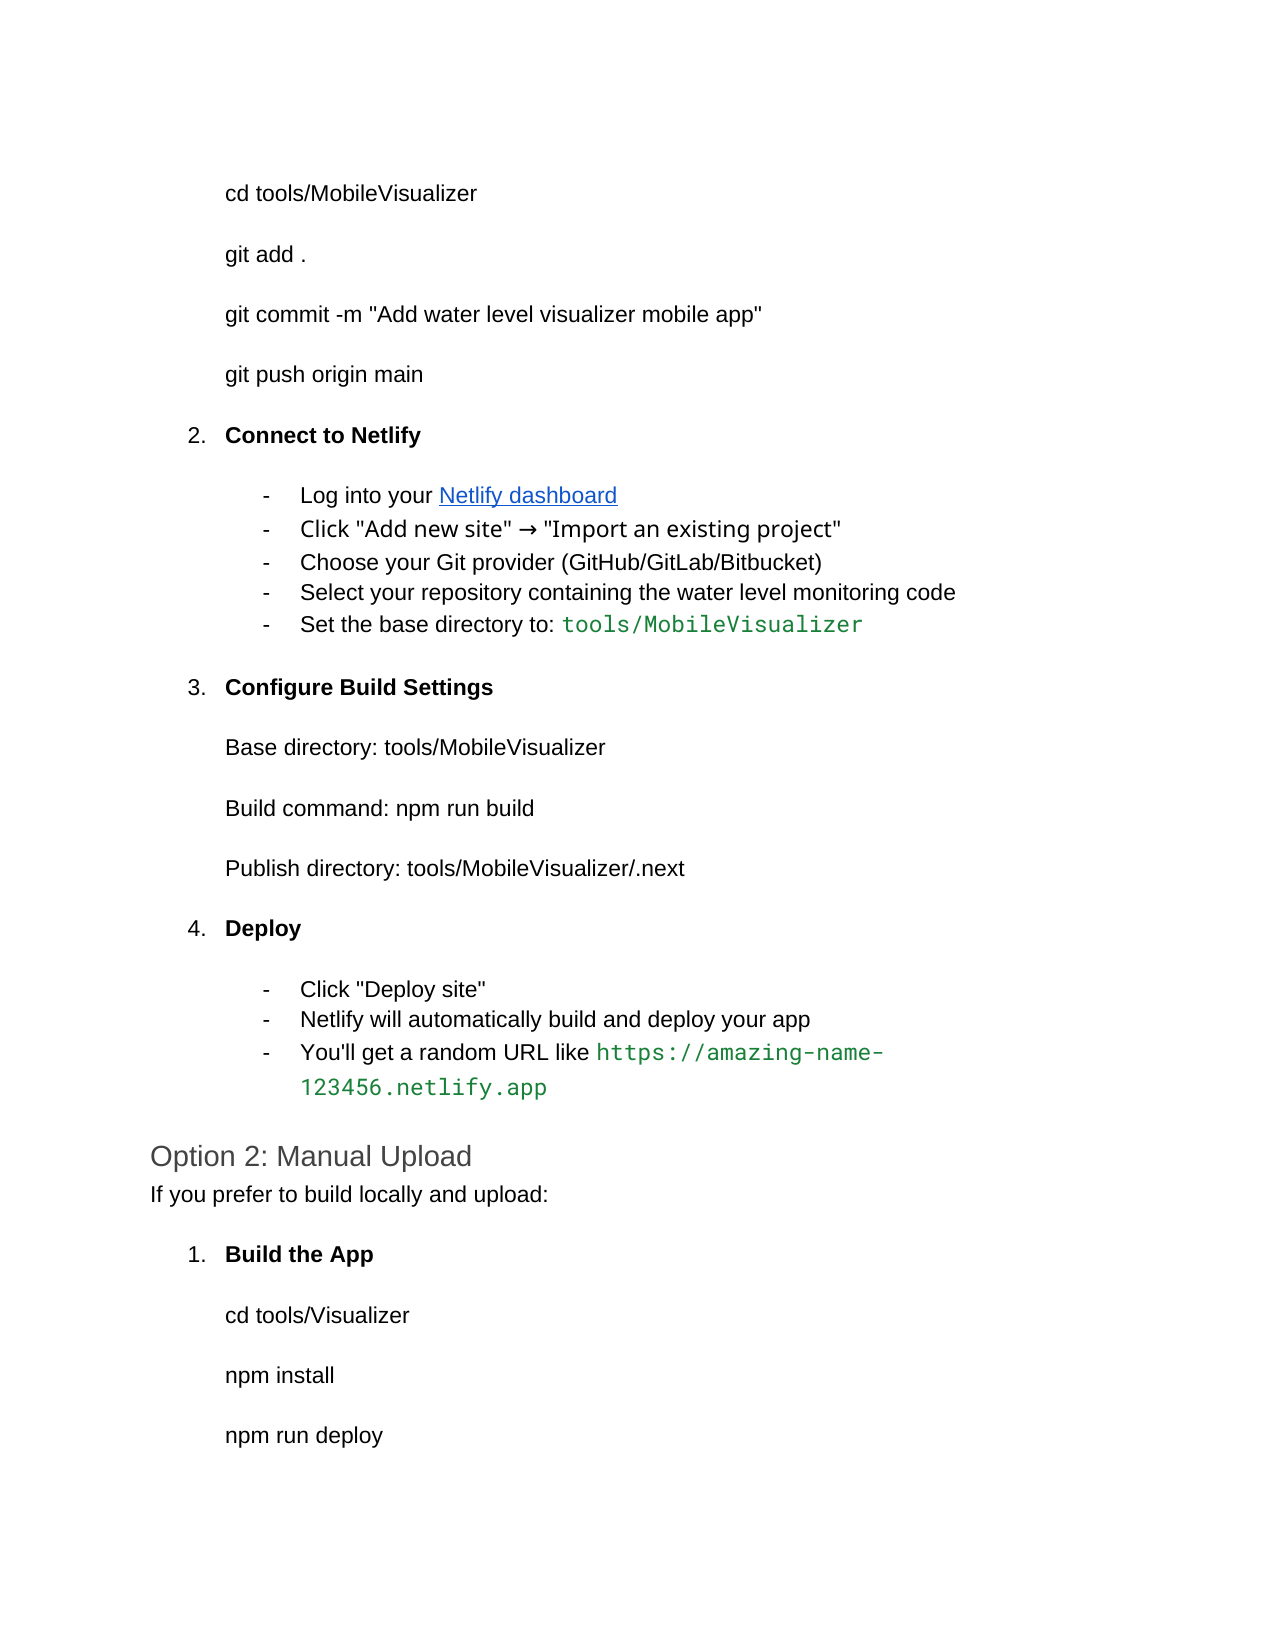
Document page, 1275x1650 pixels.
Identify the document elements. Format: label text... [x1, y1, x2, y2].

text Publish directory: tools/MobileVisualizer/.next [225, 855, 1125, 881]
list Connect to Netlify [187, 422, 1125, 448]
list Netlify will automatically build and deploy your app [262, 1006, 1125, 1032]
list Click "Add new site" → "Import an existing project" [262, 512, 1125, 544]
list You'll get a random URL like https://amazing-name-123456.netlify.app [262, 1036, 1125, 1101]
list Set the base directory to: tools/MobileVisualizer [262, 609, 1125, 639]
list Build the App [187, 1241, 1125, 1268]
list Deploy [187, 915, 1125, 942]
text git push origin main [225, 361, 1125, 388]
text Build command: npm run build [225, 794, 1125, 821]
text cd tools/Visualizer [225, 1302, 1125, 1328]
text git add . [225, 241, 1125, 267]
text npm install [225, 1362, 1125, 1388]
list Configure Build Settings [187, 674, 1125, 700]
text npm run deploy [225, 1422, 1125, 1449]
text git commit -m "Add water level visualizer mobile app" [225, 301, 1125, 327]
subtitle Option 2: Manual Upload [150, 1139, 1125, 1172]
list Choose your Git provider (GitHub/GitLab/Bitbucket) [262, 548, 1125, 575]
list Log into your Netlify dashboard [262, 482, 1125, 509]
text If you prefer to build locally and upload: [150, 1181, 1125, 1207]
text Base directory: tools/MobileVisualizer [225, 734, 1125, 761]
text cd tools/MobileVisualizer [225, 180, 1125, 207]
list Select your repository containing the water level monitoring code [262, 579, 1125, 605]
list Click "Deploy site" [262, 976, 1125, 1002]
